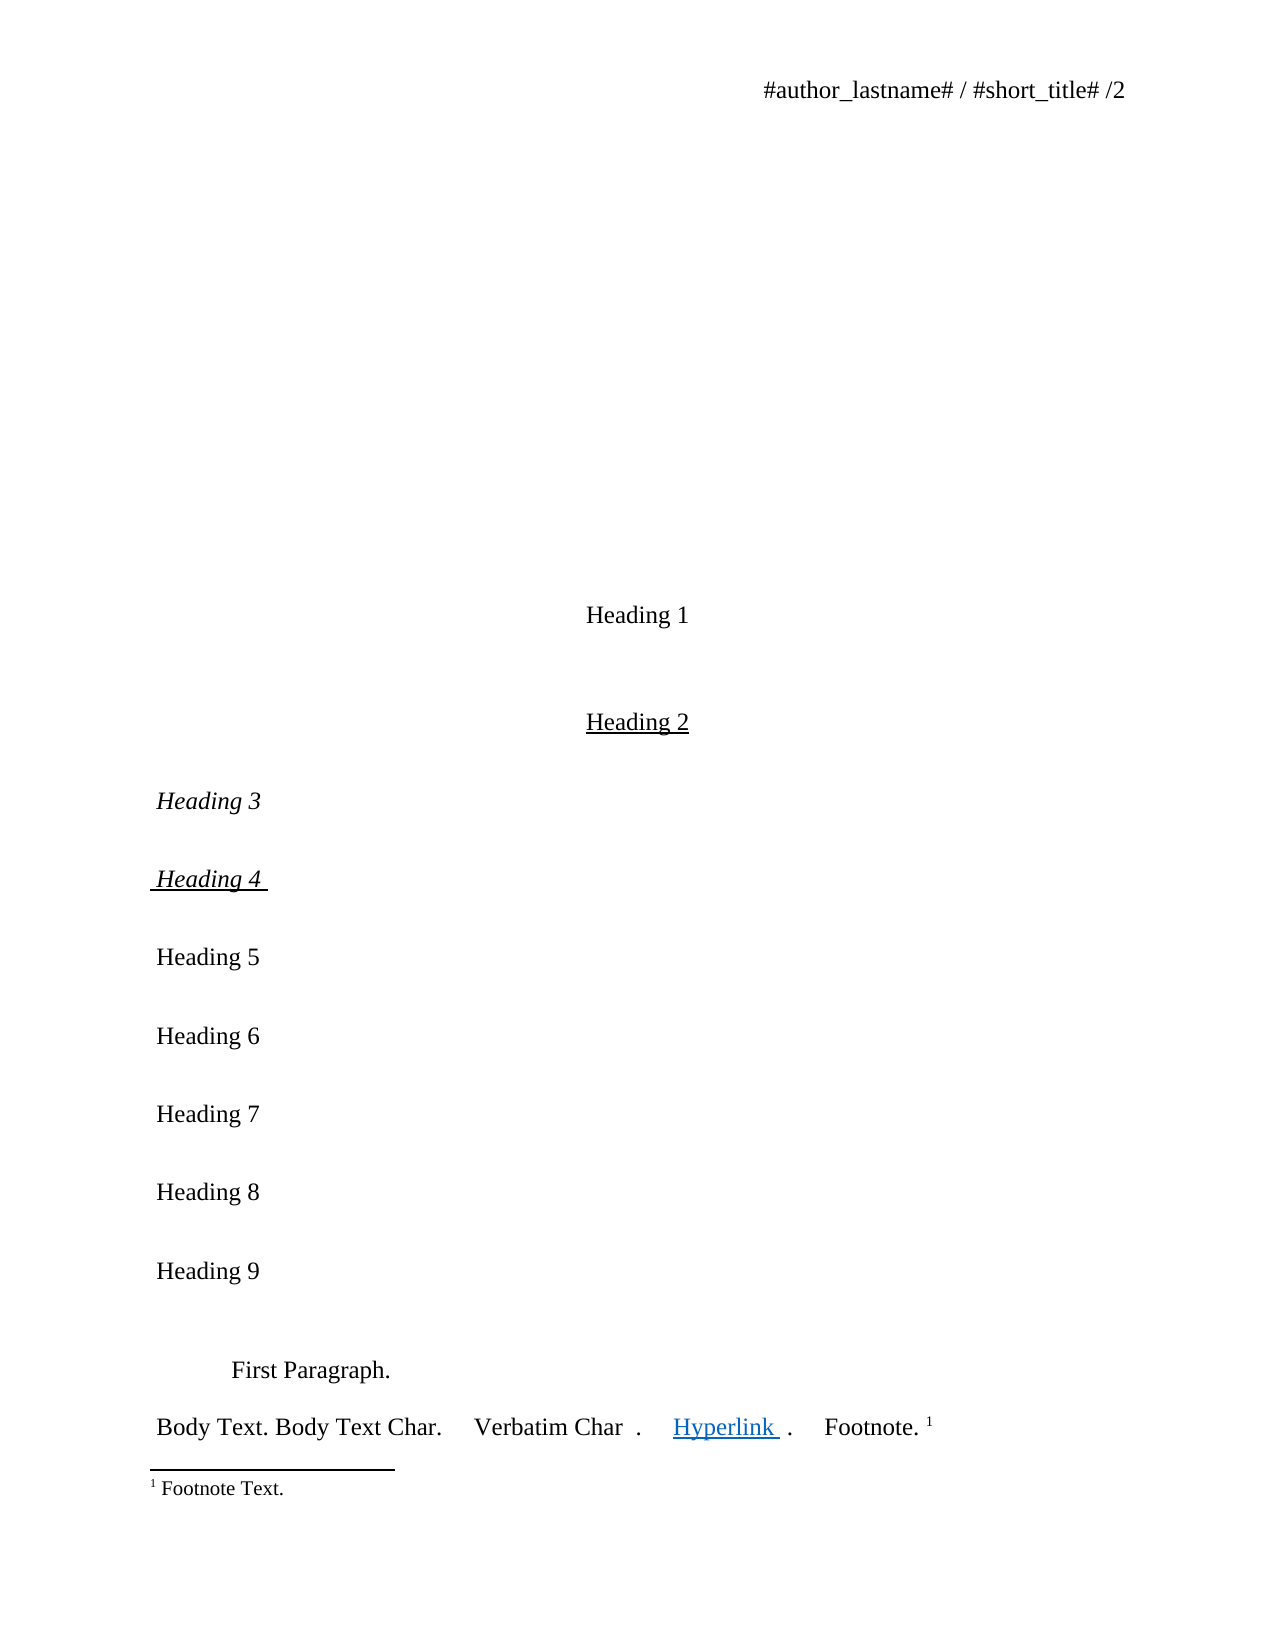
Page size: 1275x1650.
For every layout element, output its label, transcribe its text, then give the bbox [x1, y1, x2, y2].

subtitle Heading 1 [150, 600, 1125, 629]
subtitle Heading 5 [150, 942, 1125, 971]
subtitle Heading 6 [150, 1021, 1125, 1049]
subtitle Heading 7 [150, 1099, 1125, 1128]
subtitle Heading 8 [150, 1177, 1125, 1206]
text First Paragraph. [150, 1355, 1125, 1384]
text Body Text. Body Text Char. Verbatim Char . Hyperlink . Footnote. [150, 1412, 1125, 1441]
subtitle Heading 3 [150, 786, 1125, 814]
text Heading 9 [150, 1256, 1125, 1284]
subtitle Heading 4 [150, 864, 1125, 893]
subtitle Heading 2 [150, 707, 1125, 736]
